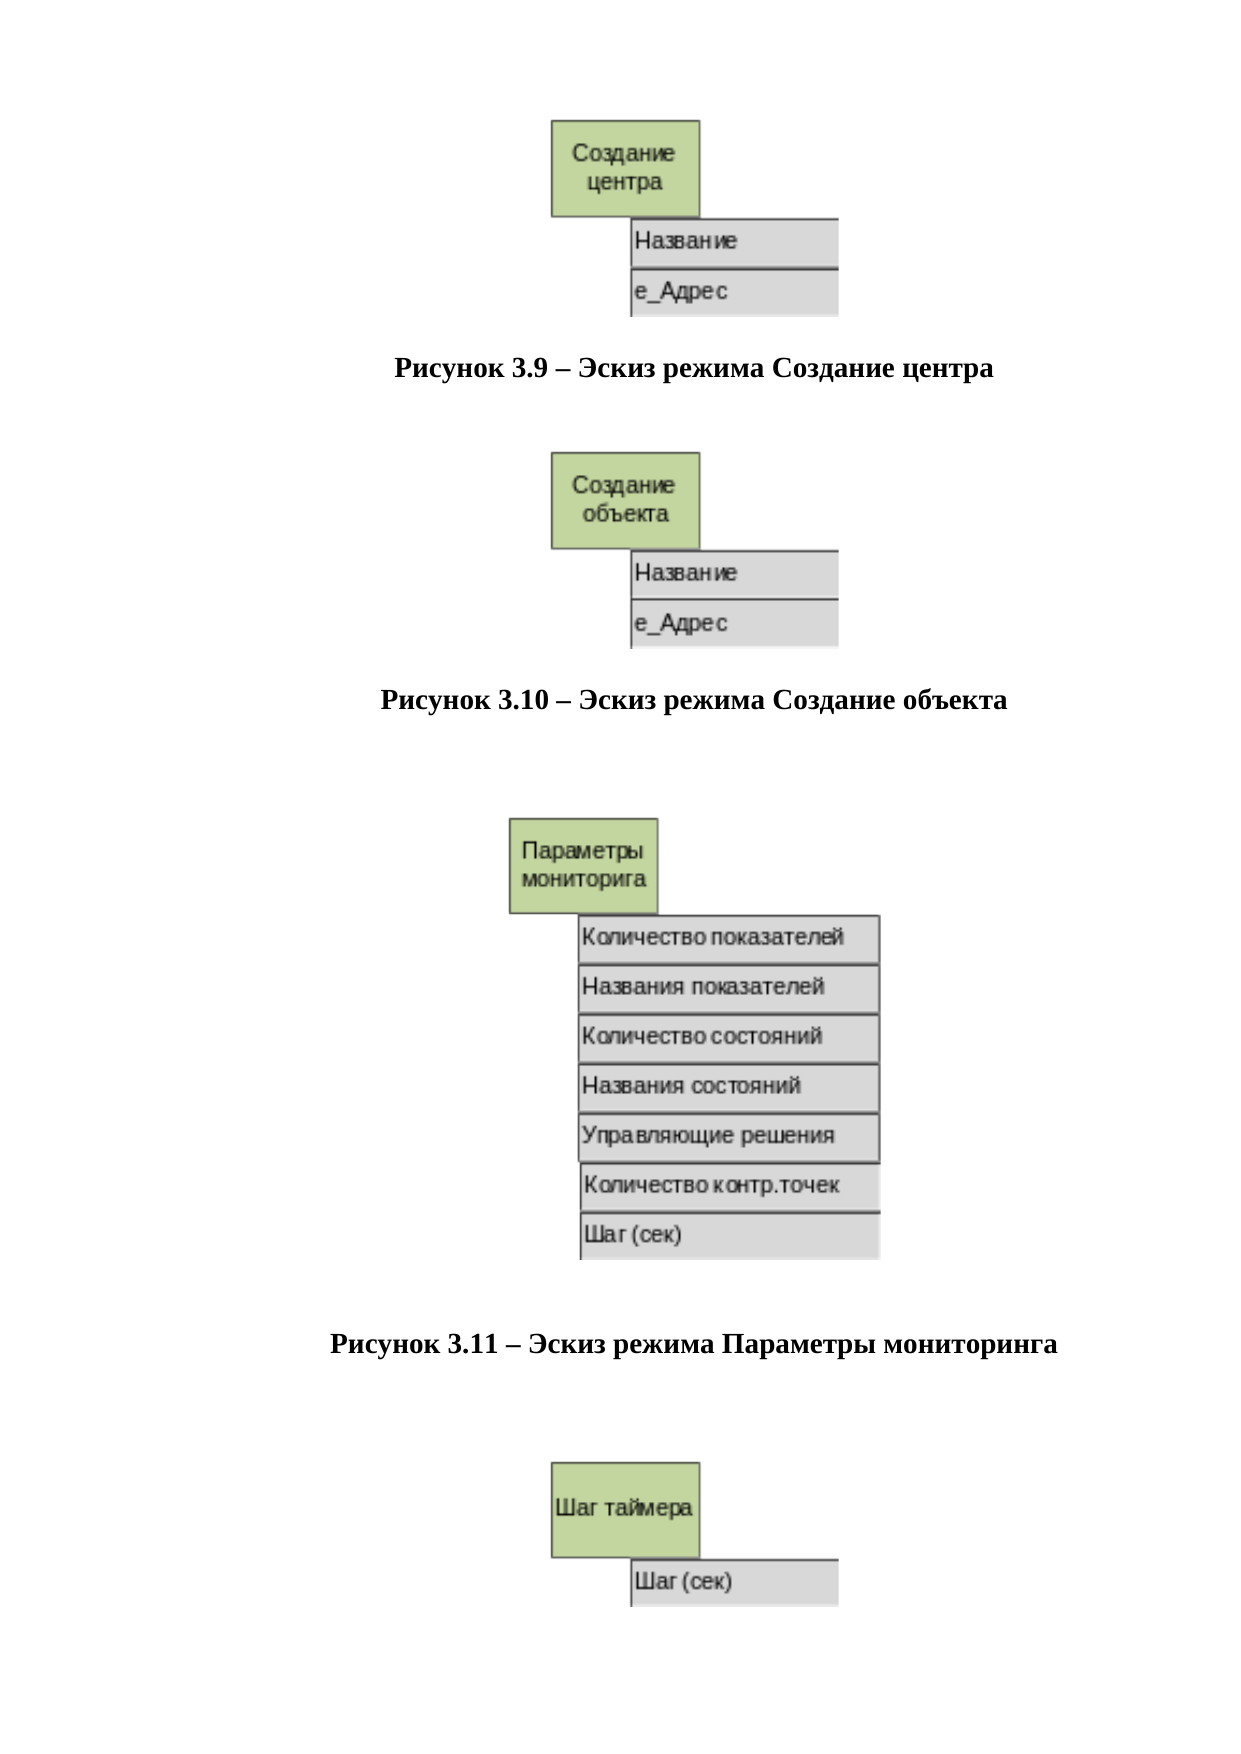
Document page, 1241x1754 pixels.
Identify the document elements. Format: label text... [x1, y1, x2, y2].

text Рисунок 3.11 – Эскиз режима Параметры мониторинга [177, 1326, 1152, 1360]
text Рисунок 3.10 – Эскиз режима Создание объекта [177, 682, 1152, 716]
text Рисунок 3.9 – Эскиз режима Создание центра [177, 350, 1152, 383]
